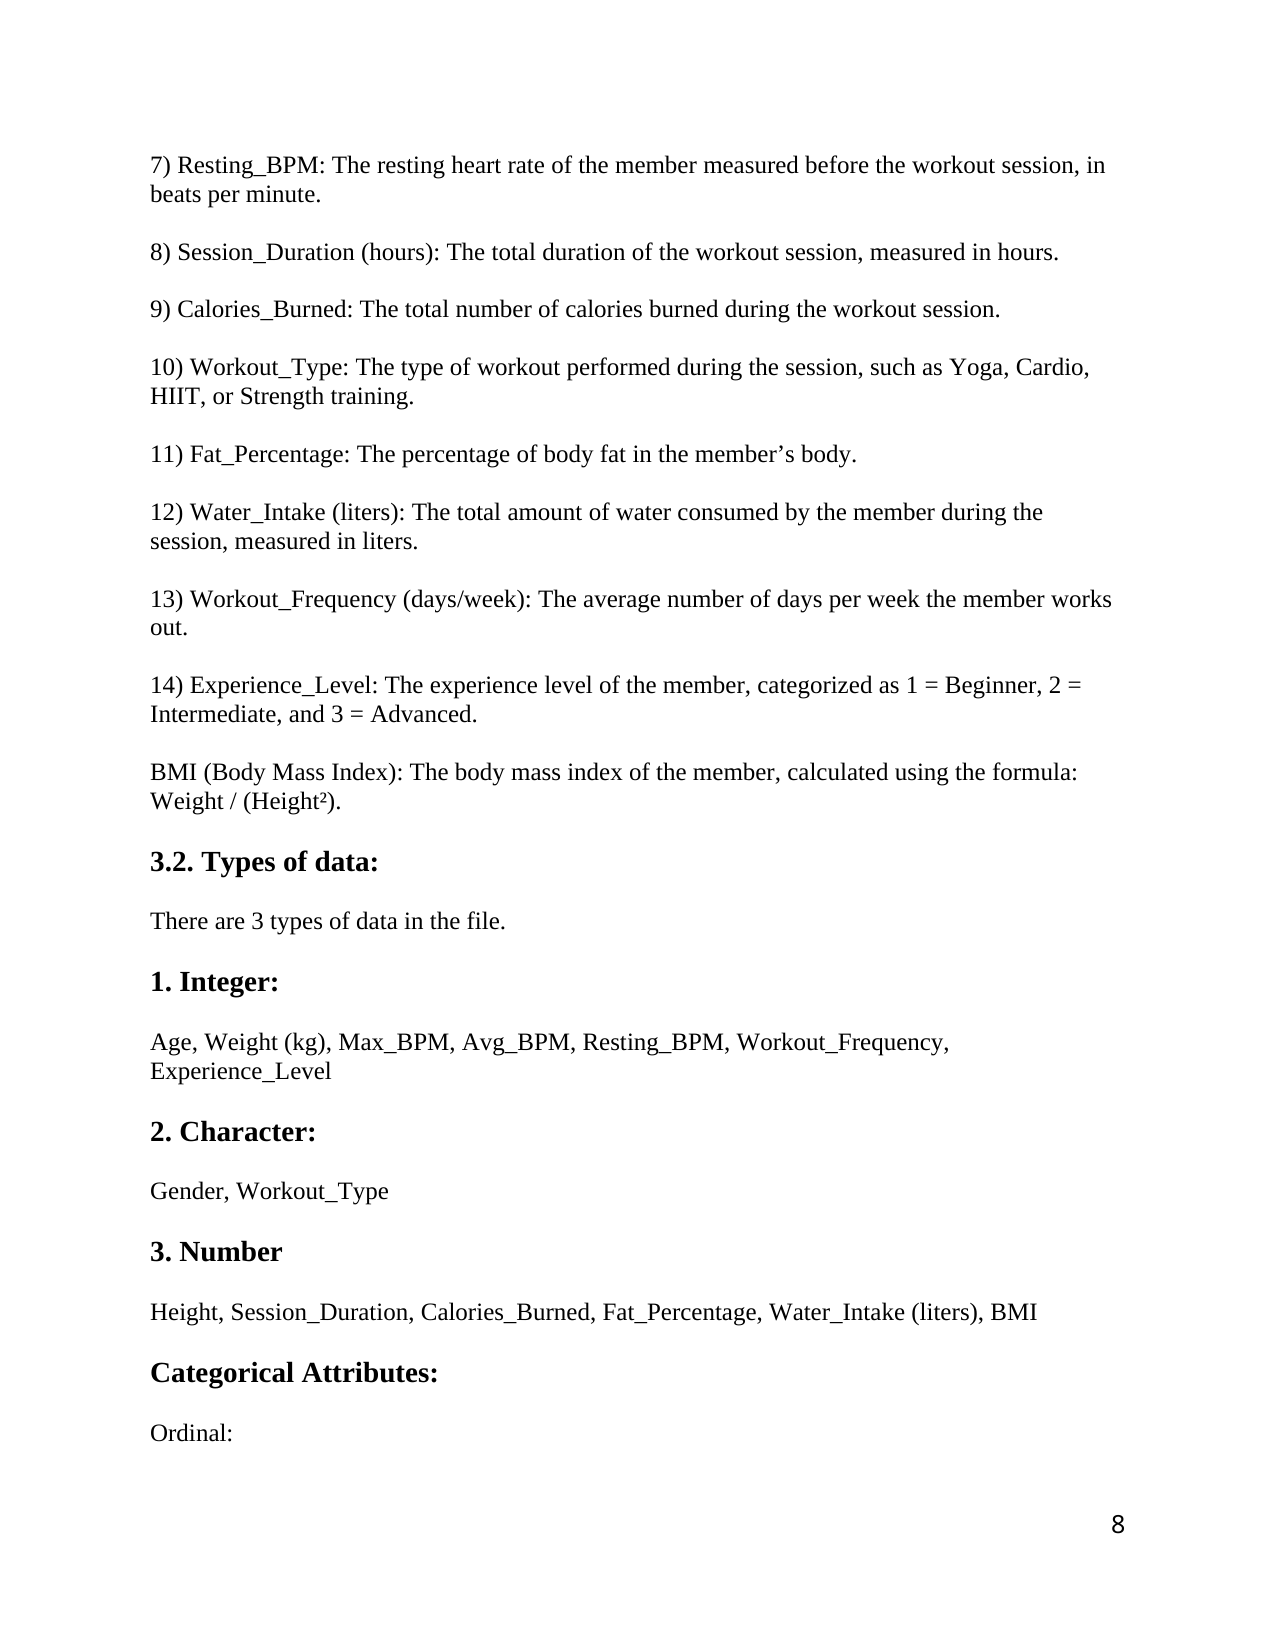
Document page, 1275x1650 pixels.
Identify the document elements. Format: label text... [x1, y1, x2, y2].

text Height, Session_Duration, Calories_Burned, Fat_Percentage, Water_Intake (liters), BMI [150, 1297, 1125, 1326]
text 9) Calories_Burned: The total number of calories burned during the workout session. [150, 294, 1125, 323]
text 11) Fat_Percentage: The percentage of body fat in the member’s body. [150, 439, 1125, 468]
text 10) Workout_Type: The type of workout performed during the session, such as Yoga, Cardio, HIIT, or Strength training. [150, 352, 1125, 410]
text Age, Weight (kg), Max_BPM, Avg_BPM, Resting_BPM, Workout_Frequency, Experience_Level [150, 1027, 1125, 1084]
text 8) Session_Duration (hours): The total duration of the workout session, measured in hours. [150, 237, 1125, 265]
text Ordinal: [150, 1418, 1125, 1446]
text 3. Number [150, 1234, 1125, 1268]
text There are 3 types of data in the file. [150, 906, 1125, 935]
text Categorical Attributes: [150, 1355, 1125, 1388]
text 13) Workout_Frequency (days/week): The average number of days per week the member works out. [150, 584, 1125, 641]
text Gender, Workout_Type [150, 1176, 1125, 1205]
text 2. Character: [150, 1114, 1125, 1147]
text 12) Water_Intake (liters): The total amount of water consumed by the member during the session, measured in liters. [150, 497, 1125, 554]
text 3.2. Types of data: [150, 844, 1125, 877]
text BMI (Body Mass Index): The body mass index of the member, calculated using the formula: Weight / (Height²). [150, 757, 1125, 814]
text 7) Resting_BPM: The resting heart rate of the member measured before the workout session, in beats per minute. [150, 150, 1125, 207]
text 1. Integer: [150, 964, 1125, 998]
text 14) Experience_Level: The experience level of the member, categorized as 1 = Beginner, 2 = Intermediate, and 3 = Advanced. [150, 670, 1125, 728]
